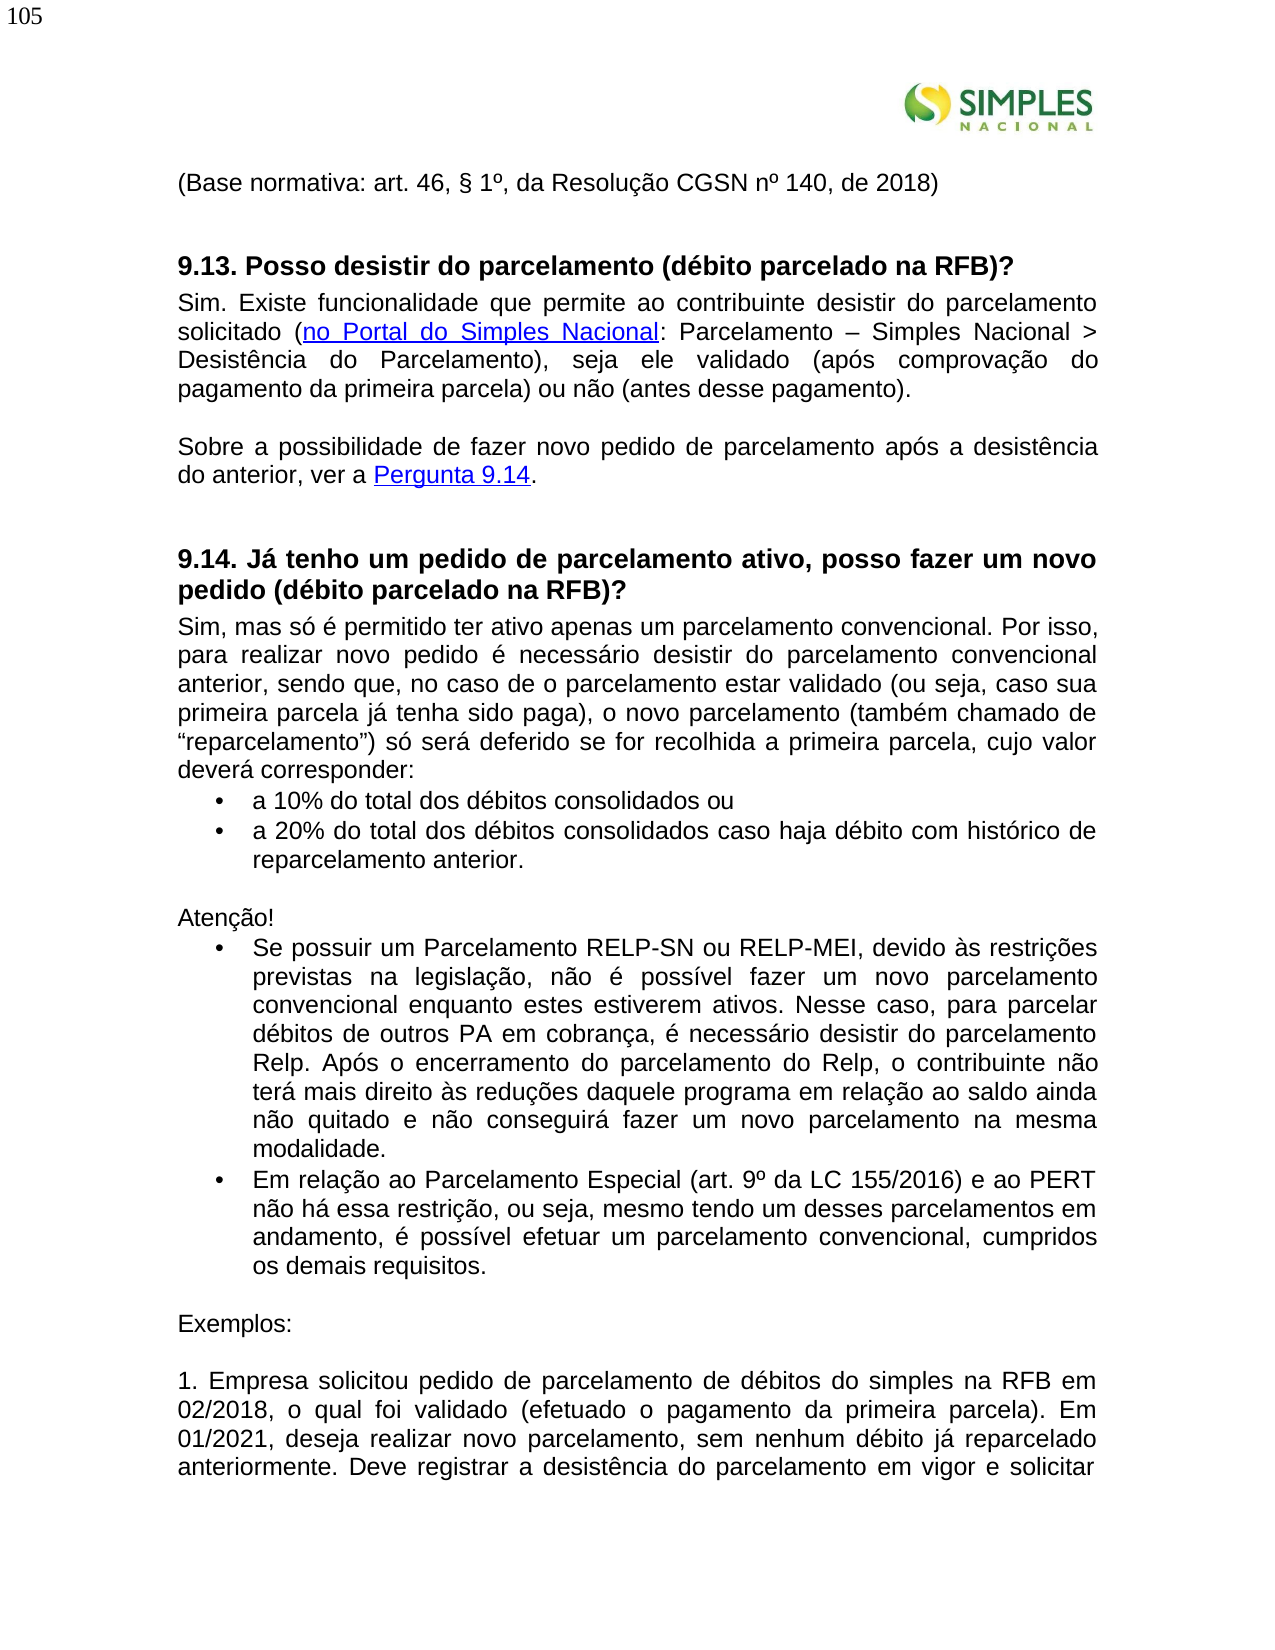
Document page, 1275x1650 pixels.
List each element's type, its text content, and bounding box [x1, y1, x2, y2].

text Atenção! [177, 902, 1125, 931]
subtitle Já tenho um pedido de parcelamento ativo, posso fazer um novo pedido (débito parcelado na RFB)? [177, 543, 1097, 606]
list Em relação ao Parcelamento Especial (art. 9º da LC 155/2016) e ao PERT não há essa restrição, ou seja, mesmo tendo um desses parcelamentos em andamento, é possível efetuar um parcelamento convencional, cumpridos os demais requisitos. [215, 1165, 1098, 1280]
list a 10% do total dos débitos consolidados ou [215, 786, 1125, 815]
list Empresa solicitou pedido de parcelamento de débitos do simples na RFB em 02/2018, o qual foi validado (efetuado o pagamento da primeira parcela). Em 01/2021, deseja realizar novo parcelamento, sem nenhum débito já reparcelado anteriormente. Deve registrar a desistência do parcelamento em vigor e solicitar [177, 1366, 1098, 1481]
text (Base normativa: art. 46, § 1º, da Resolução CGSN nº 140, de 2018) [177, 168, 1125, 196]
text Sobre a possibilidade de fazer novo pedido de parcelamento após a desistência do anterior, ver a Pergunta 9.14. [177, 432, 1098, 489]
text Sim, mas só é permitido ter ativo apenas um parcelamento convencional. Por isso, para realizar novo pedido é necessário desistir do parcelamento convencional anterior, sendo que, no caso de o parcelamento estar validado (ou seja, caso sua primeira parcela já tenha sido paga), o novo parcelamento (também chamado de “reparcelamento”) só será deferido se for recolhida a primeira parcela, cujo valor deverá corresponder: [177, 612, 1098, 784]
subtitle Posso desistir do parcelamento (débito parcelado na RFB)? [177, 250, 1125, 282]
list Se possuir um Parcelamento RELP-SN ou RELP-MEI, devido às restrições previstas na legislação, não é possível fazer um novo parcelamento convencional enquanto estes estiverem ativos. Nesse caso, para parcelar débitos de outros PA em cobrança, é necessário desistir do parcelamento Relp. Após o encerramento do parcelamento do Relp, o contribuinte não terá mais direito às reduções daquele programa em relação ao saldo ainda não quitado e não conseguirá fazer um novo parcelamento na mesma modalidade. [215, 933, 1099, 1163]
text Sim. Existe funcionalidade que permite ao contribuinte desistir do parcelamento solicitado (no Portal do Simples Nacional: Parcelamento – Simples Nacional > Desistência do Parcelamento), seja ele validado (após comprovação do pagamento da primeira parcela) ou não (antes desse pagamento). [177, 288, 1098, 403]
text Exemplos: [177, 1308, 1125, 1337]
list a 20% do total dos débitos consolidados caso haja débito com histórico de reparcelamento anterior. [215, 816, 1098, 874]
picture [897, 82, 1098, 139]
